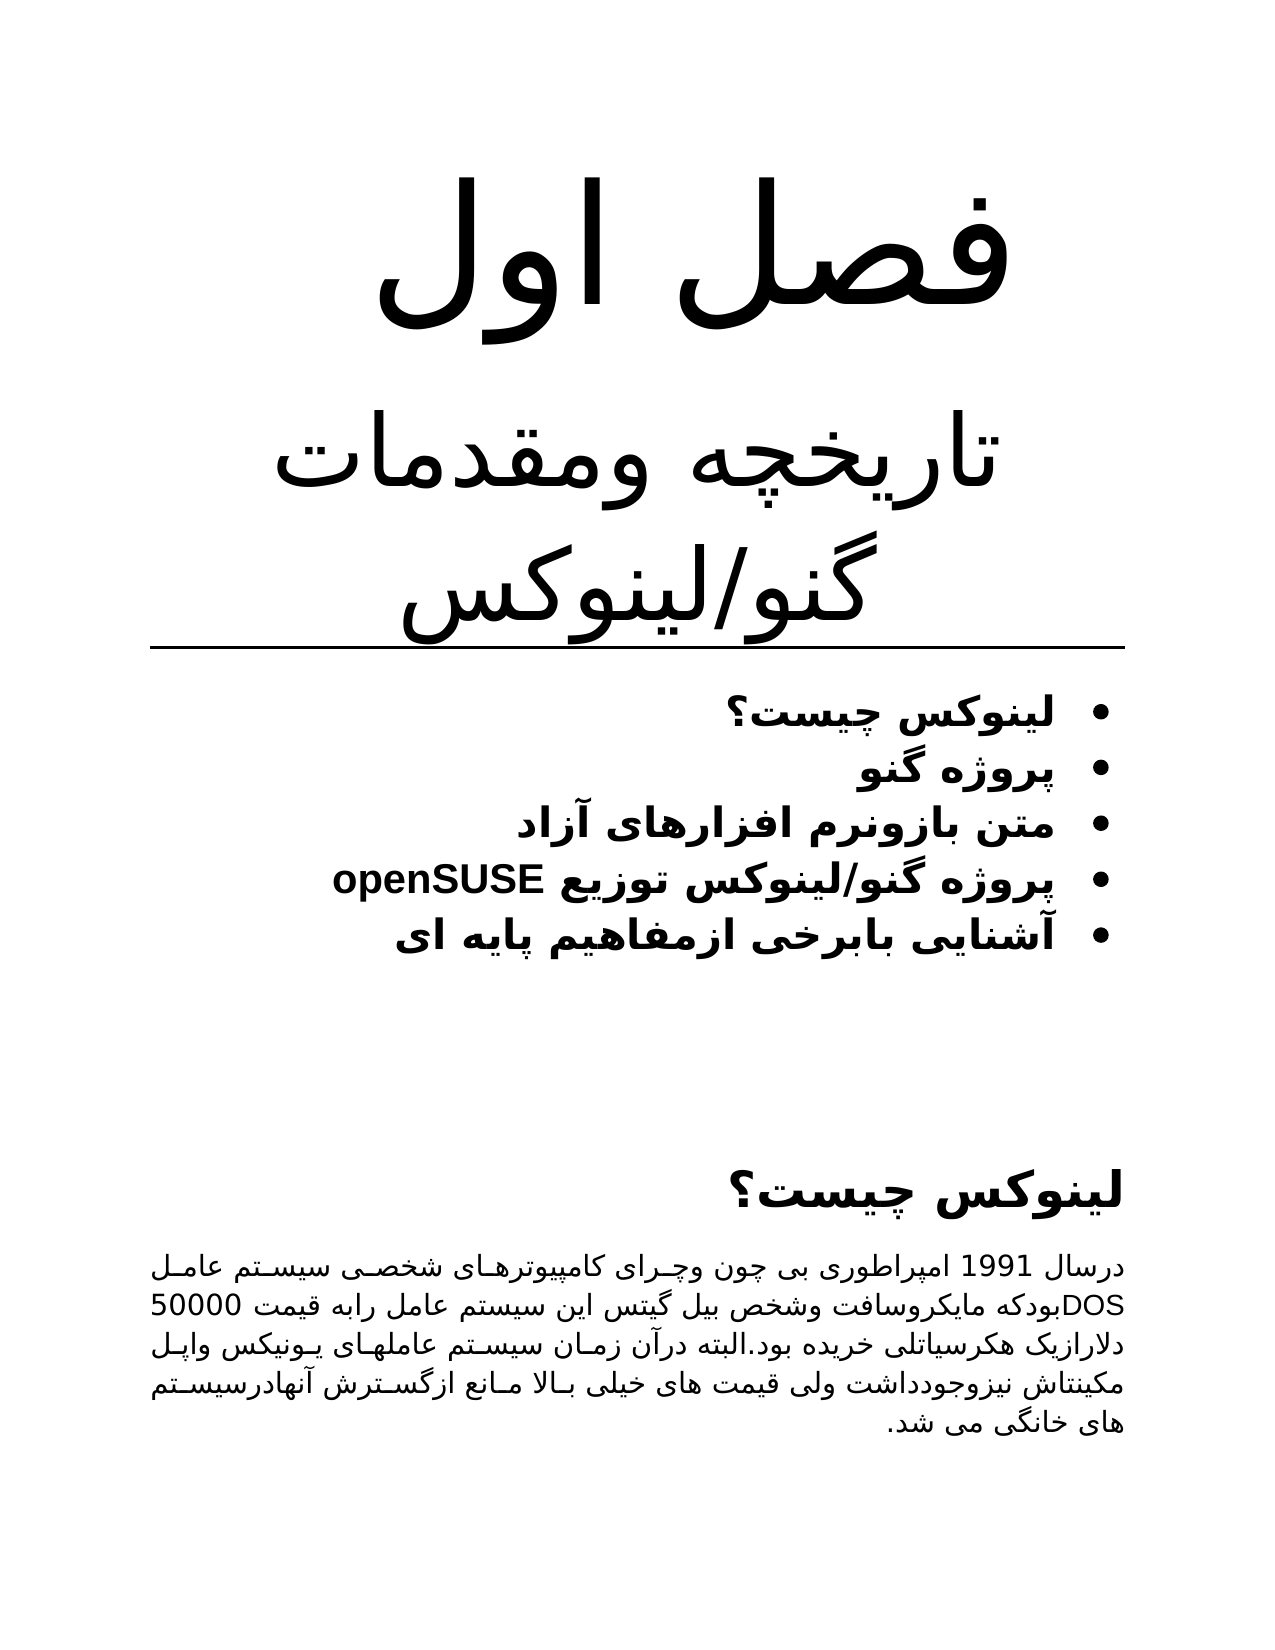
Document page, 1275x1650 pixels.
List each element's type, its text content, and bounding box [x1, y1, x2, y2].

text درسال 1991 امپراطوری بی چون وچرای کامپیوترهای شخصی سیستم عامل DOSبودکه مایکروسافت وشخص بیل گیتس این سیستم عامل رابه قیمت 50000 دلارازیک هکرسیاتلی خریده بود.البته درآن زمان سیستم عاملهای یونیکس واپل مکینتاش نیزوجودداشت ولی قیمت های خیلی بالا مانع ازگسترش آنهادرسیستم های خانگی می شد. [150, 1249, 1125, 1439]
list متن بازونرم افزارهای آزاد [150, 799, 1094, 848]
list آشنایی بابرخی ازمفاهیم پایه ای [150, 911, 1094, 960]
text لینوکس چیست؟ [150, 1161, 1125, 1220]
text تاریخچه ومقدمات گنو/لینوکس [150, 394, 1125, 646]
list پروژه گنو [150, 743, 1094, 792]
list لینوکس چیست؟ [150, 688, 1094, 736]
list پروژه گنو/لینوکس توزیع openSUSE [150, 855, 1094, 904]
text فصل اول [150, 150, 1125, 344]
